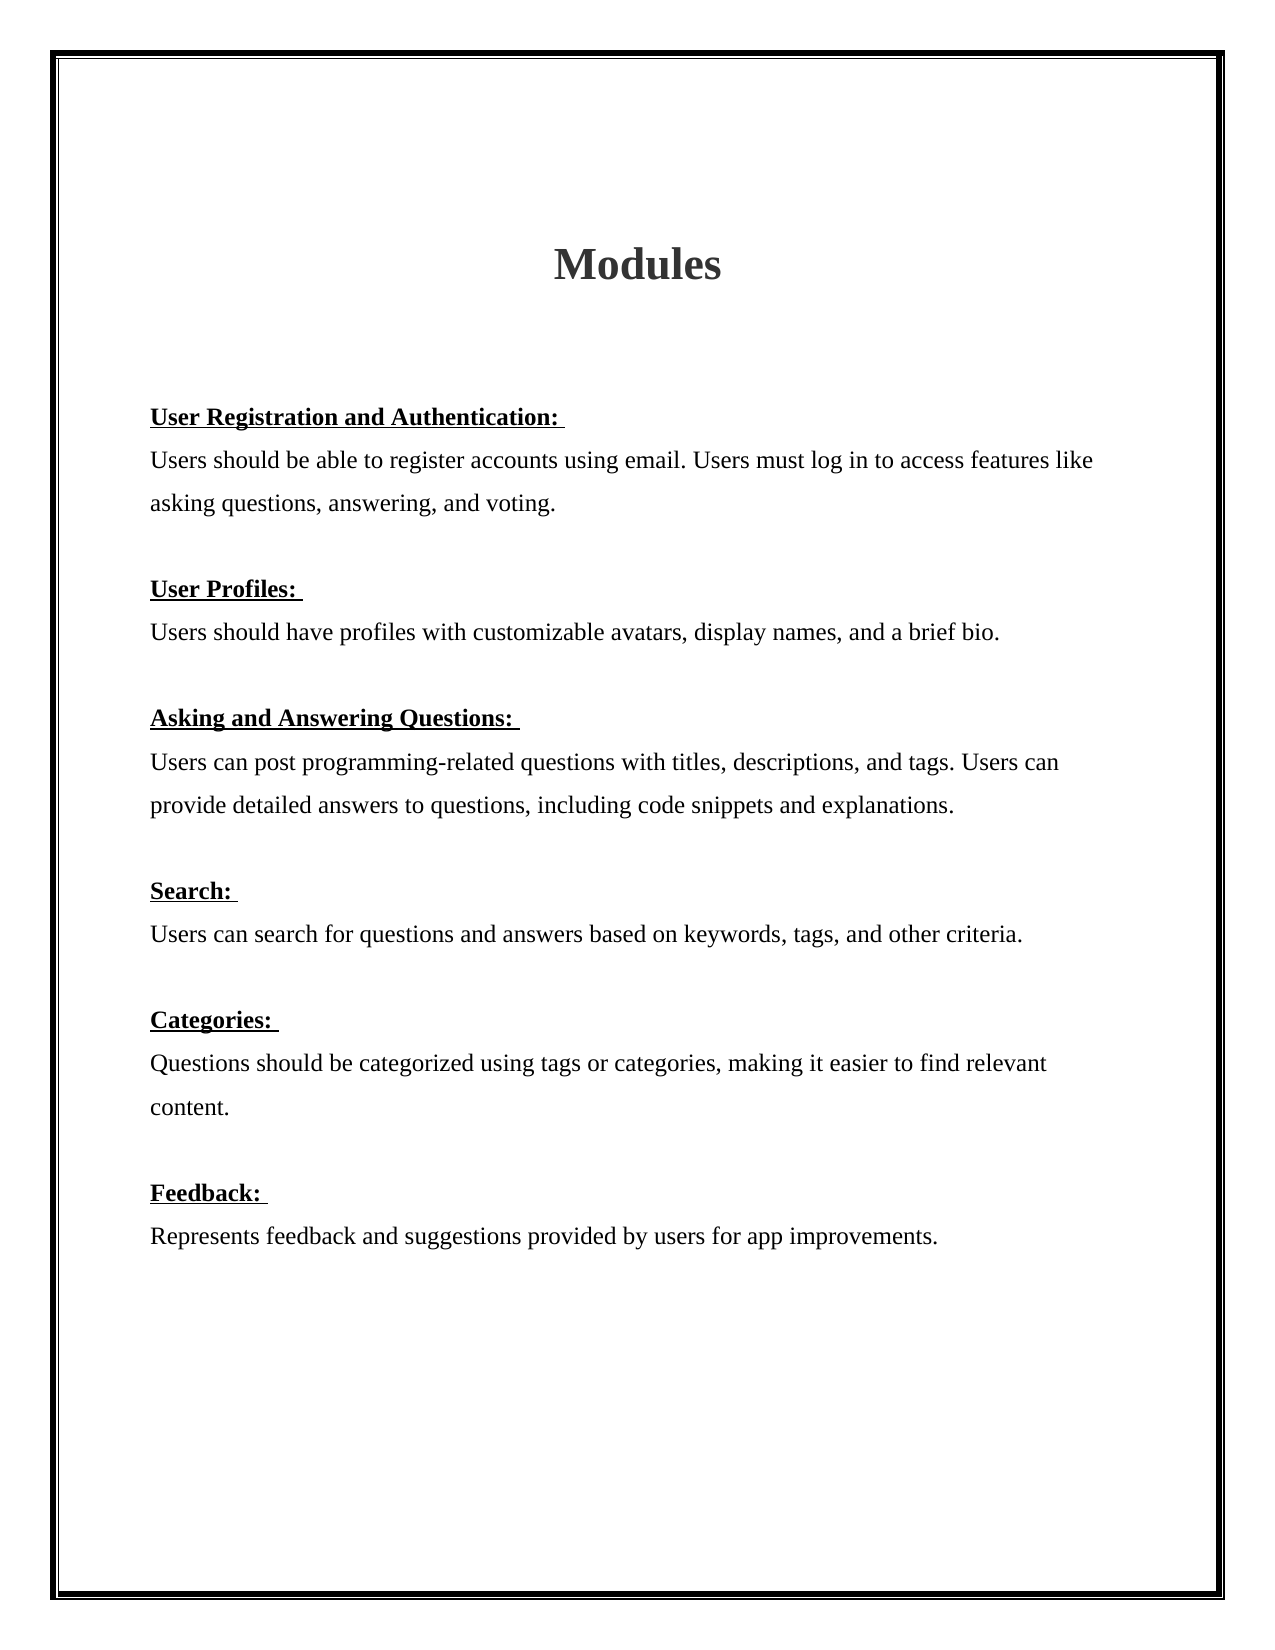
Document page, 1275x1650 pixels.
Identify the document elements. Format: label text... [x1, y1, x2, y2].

text Feedback: [150, 1178, 1125, 1207]
text User Profiles: [150, 574, 1125, 603]
text Modules [150, 236, 1125, 289]
text Categories: [150, 1005, 1125, 1034]
text Users should be able to register accounts using email. Users must log in to access features like asking questions, answering, and voting. [150, 445, 1125, 517]
text Questions should be categorized using tags or categories, making it easier to find relevant content. [150, 1048, 1125, 1120]
text Search: [150, 876, 1125, 905]
text Users can search for questions and answers based on keywords, tags, and other criteria. [150, 919, 1125, 948]
text Users can post programming-related questions with titles, descriptions, and tags. Users can provide detailed answers to questions, including code snippets and explanations. [150, 747, 1125, 818]
text Asking and Answering Questions: [150, 703, 1125, 732]
text User Registration and Authentication: [150, 402, 1125, 430]
text Users should have profiles with customizable avatars, display names, and a brief bio. [150, 617, 1125, 646]
text Represents feedback and suggestions provided by users for app improvements. [150, 1221, 1125, 1250]
